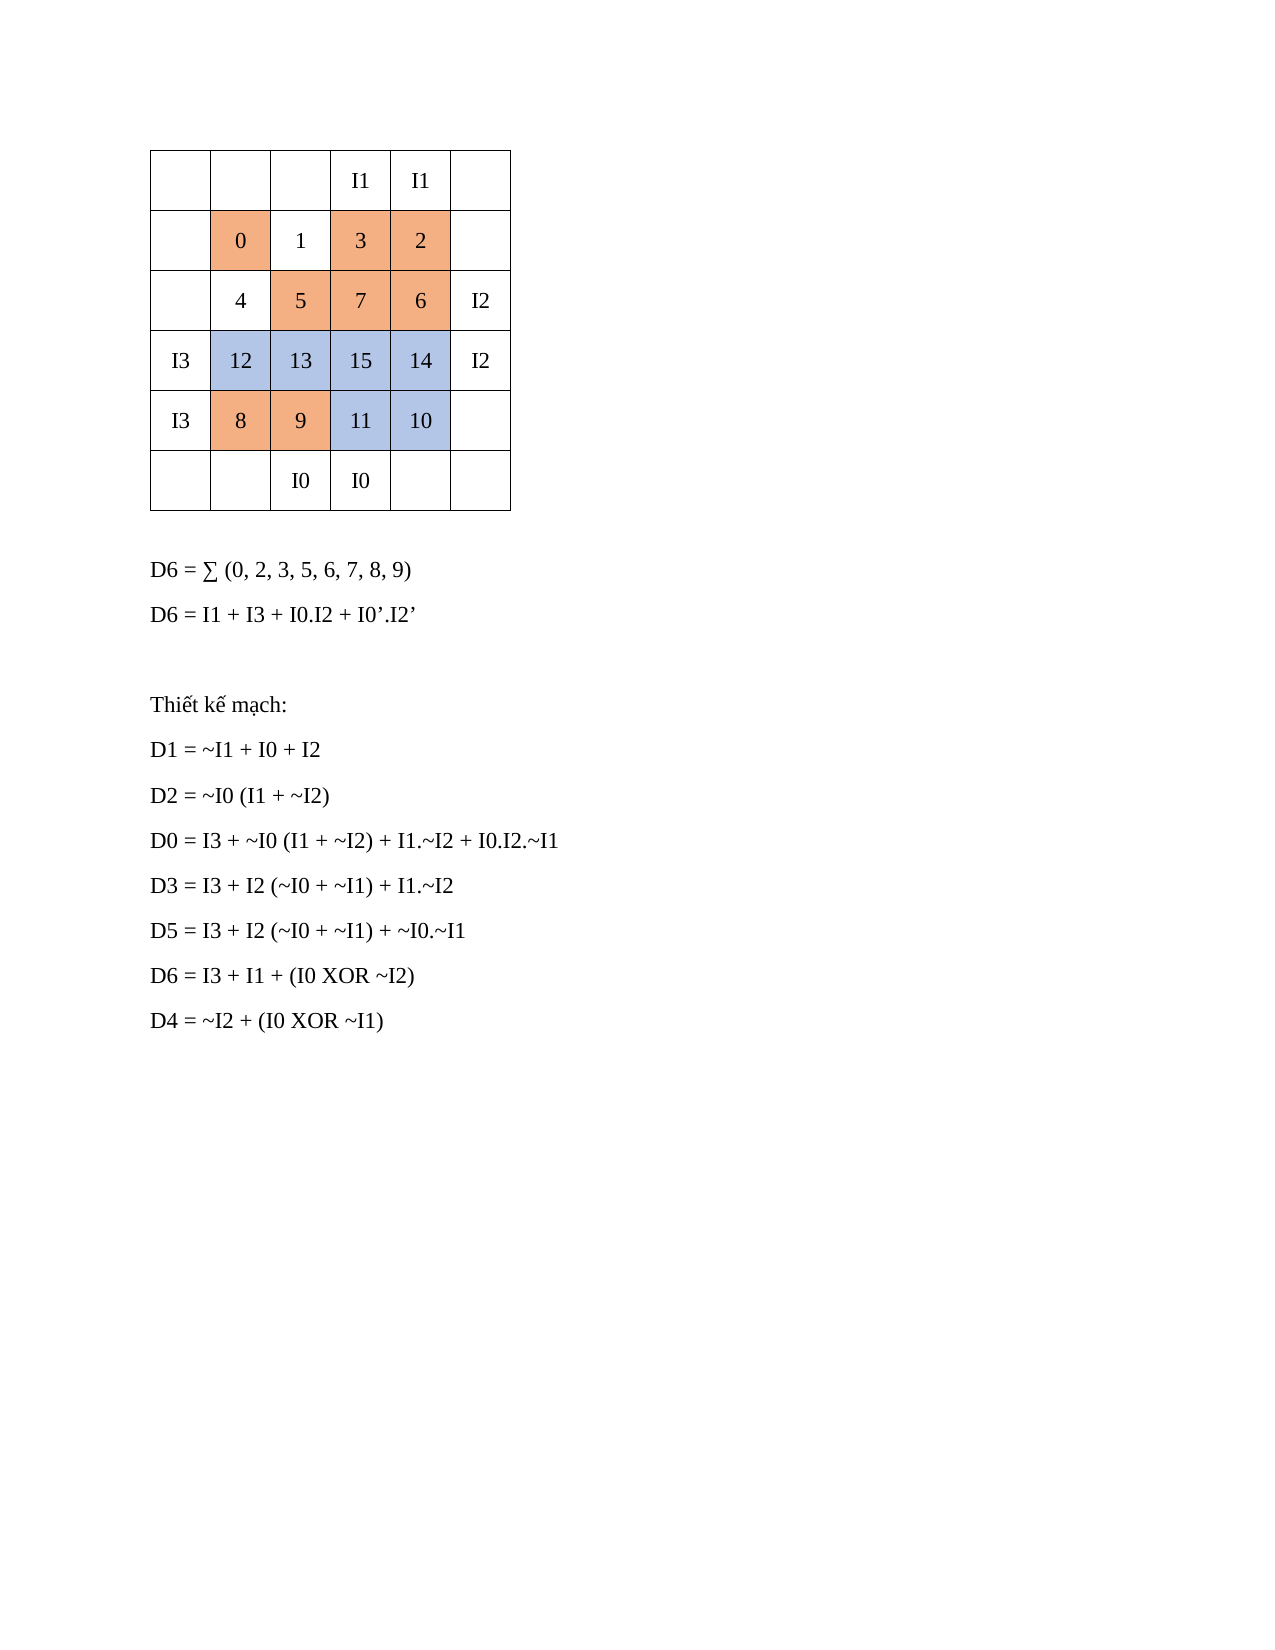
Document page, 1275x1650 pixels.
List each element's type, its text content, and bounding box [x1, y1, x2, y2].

table_cell I0 [271, 451, 330, 510]
text D3 = I3 + I2 (~I0 + ~I1) + I1.~I2 [150, 872, 1125, 898]
table_cell 3 [331, 211, 390, 270]
table_cell I3 [151, 391, 210, 450]
text D1 = ~I1 + I0 + I2 [150, 737, 1125, 763]
table_cell [151, 271, 210, 330]
table_header [151, 151, 210, 210]
text D2 = ~I0 (I1 + ~I2) [150, 782, 1125, 808]
table_cell 10 [391, 391, 450, 450]
text D6 = I3 + I1 + (I0 XOR ~I2) [150, 962, 1125, 988]
table_cell [451, 211, 510, 270]
table_cell 9 [271, 391, 330, 450]
table_cell 15 [331, 331, 390, 390]
table_header [271, 151, 330, 210]
table_cell I2 [451, 331, 510, 390]
table_cell 12 [211, 331, 270, 390]
table_cell [451, 391, 510, 450]
table_cell [151, 211, 210, 270]
table_cell I2 [451, 271, 510, 330]
table_header [211, 151, 270, 210]
table_cell 1 [271, 211, 330, 270]
table_cell I0 [331, 451, 390, 510]
text D5 = I3 + I2 (~I0 + ~I1) + ~I0.~I1 [150, 917, 1125, 943]
table_cell [211, 451, 270, 510]
table_cell 6 [391, 271, 450, 330]
text D6 = I1 + I3 + I0.I2 + I0’.I2’ [150, 601, 1125, 628]
table_header I1 [331, 151, 390, 210]
table_cell 14 [391, 331, 450, 390]
text Thiết kế mạch: [150, 691, 1125, 718]
table_cell 8 [211, 391, 270, 450]
table_cell I3 [151, 331, 210, 390]
table_cell 2 [391, 211, 450, 270]
table_cell [391, 451, 450, 510]
text D0 = I3 + ~I0 (I1 + ~I2) + I1.~I2 + I0.I2.~I1 [150, 827, 1125, 853]
text D6 = ∑ (0, 2, 3, 5, 6, 7, 8, 9) [150, 556, 1125, 582]
table_cell 0 [211, 211, 270, 270]
table_header [451, 151, 510, 210]
table_cell 5 [271, 271, 330, 330]
table_cell 11 [331, 391, 390, 450]
table_cell 4 [211, 271, 270, 330]
table_cell [451, 451, 510, 510]
table_cell 13 [271, 331, 330, 390]
table_cell [151, 451, 210, 510]
table_header I1 [391, 151, 450, 210]
table_cell 7 [331, 271, 390, 330]
text D4 = ~I2 + (I0 XOR ~I1) [150, 1007, 1125, 1033]
